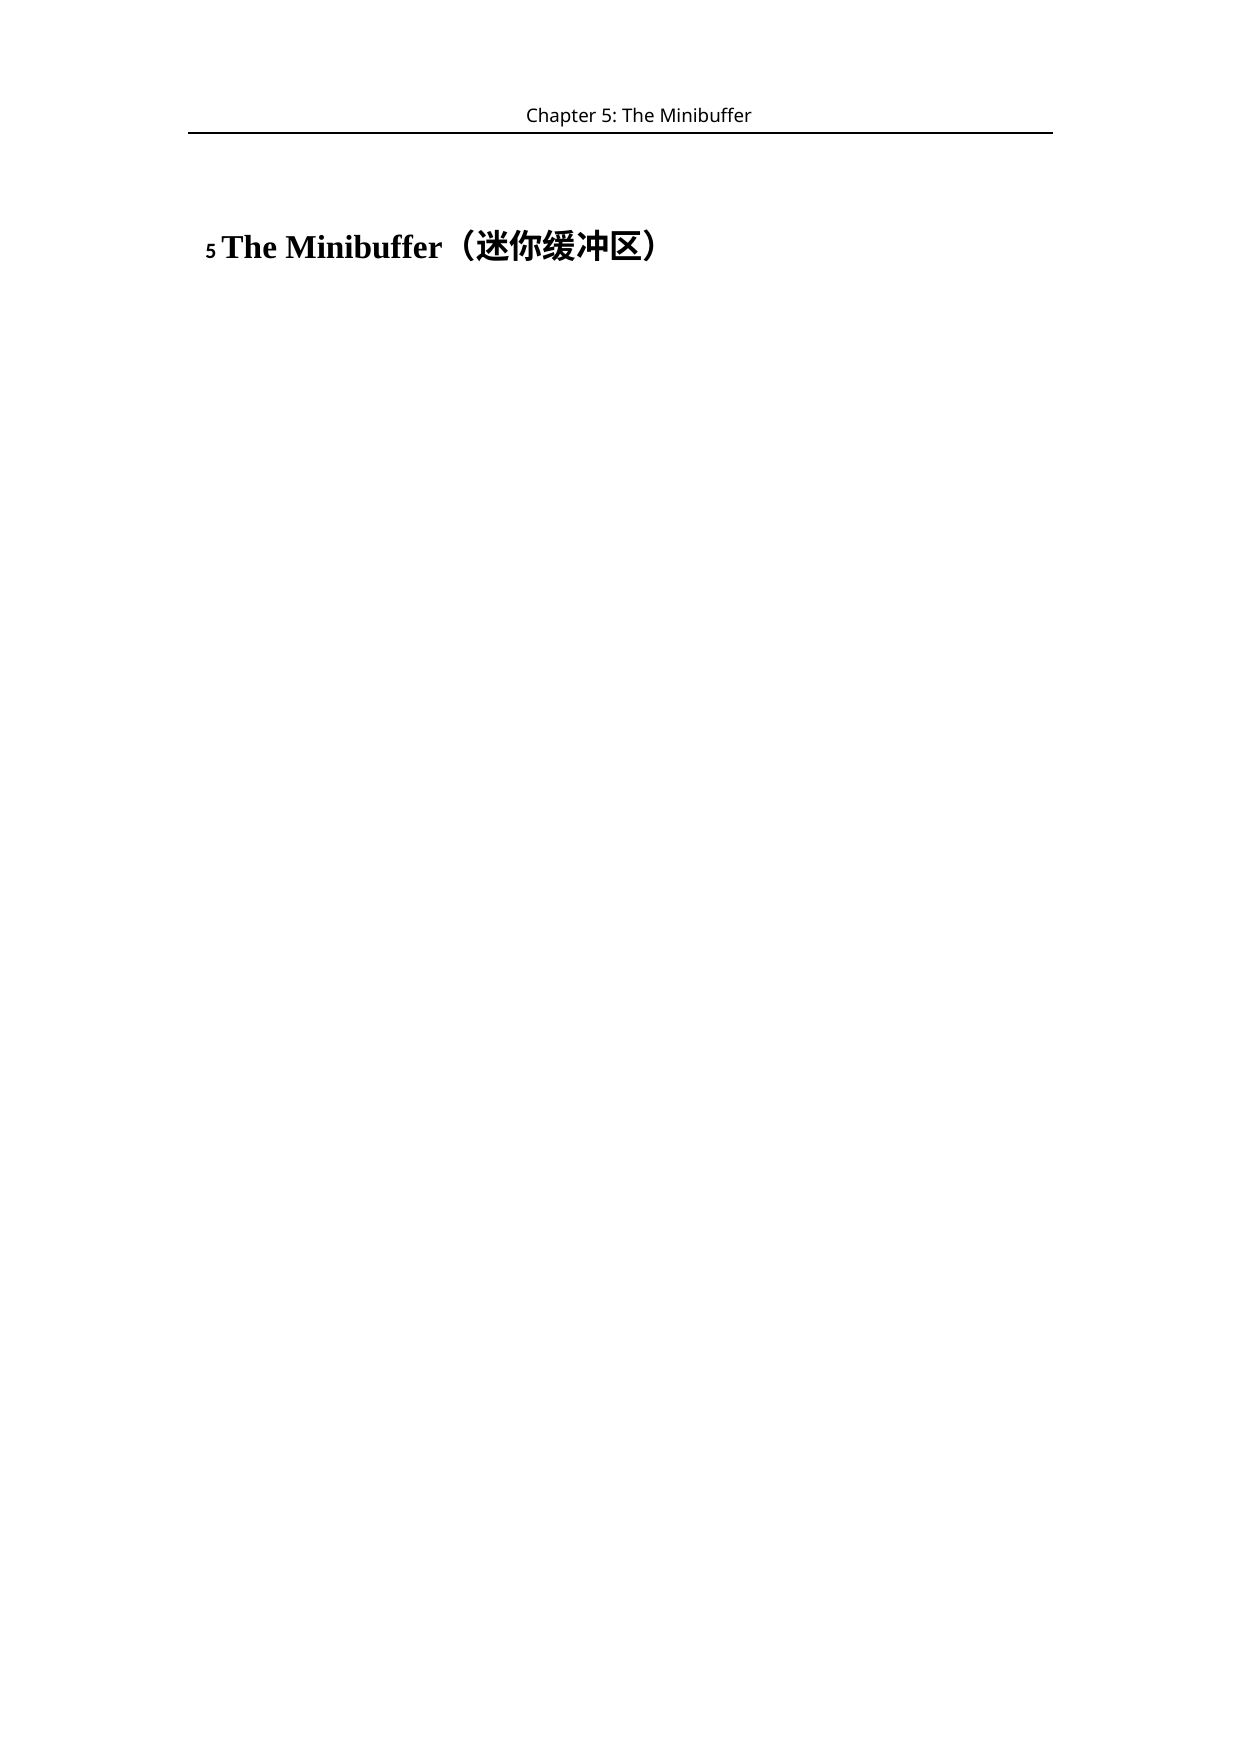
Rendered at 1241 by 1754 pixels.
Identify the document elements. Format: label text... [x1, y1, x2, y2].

subtitle The Minibuffer（迷你缓冲区） [205, 212, 1053, 277]
